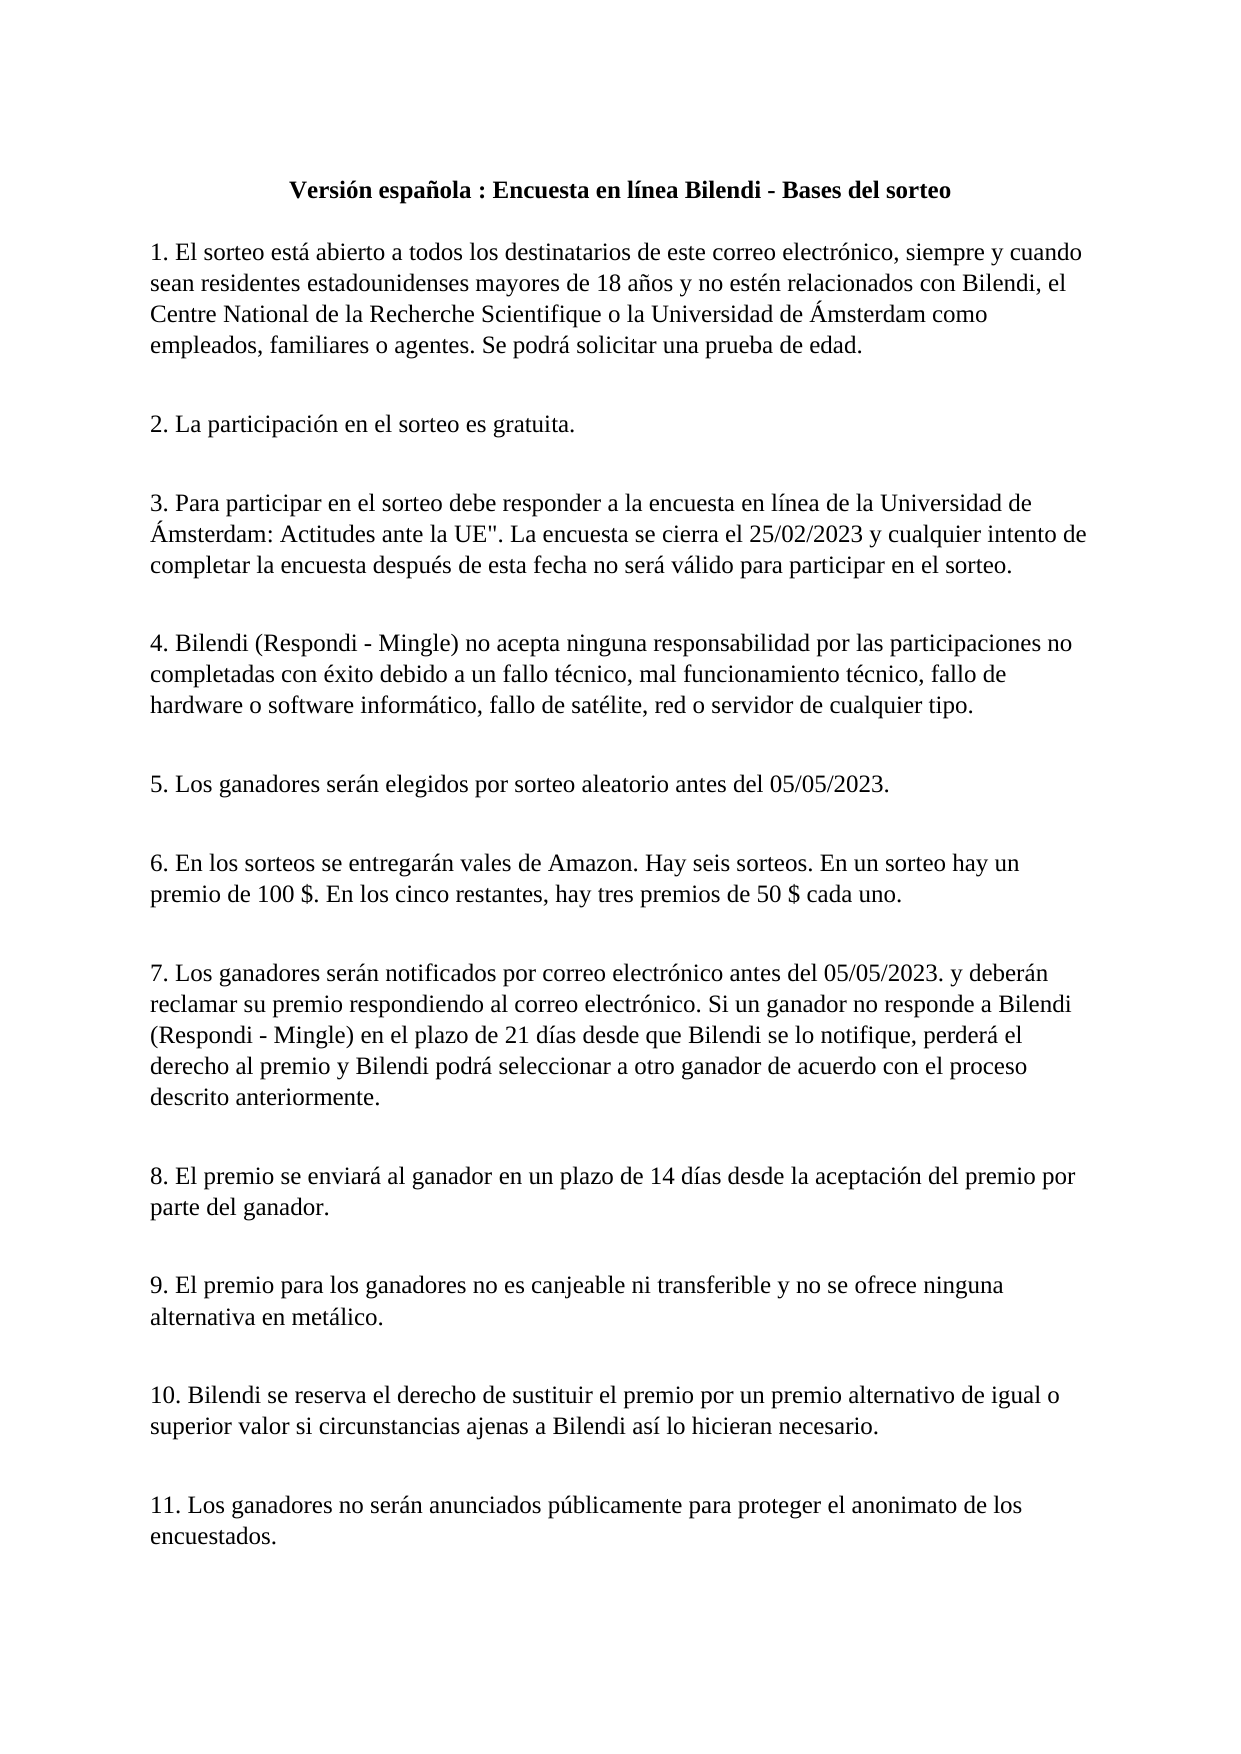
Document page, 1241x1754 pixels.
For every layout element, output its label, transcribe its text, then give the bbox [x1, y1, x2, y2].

text 2. La participación en el sorteo es gratuita. [150, 378, 1090, 438]
subtitle Versión española : Encuesta en línea Bilendi - Bases del sorteo [150, 175, 1090, 204]
text 8. El premio se enviará al ganador en un plazo de 14 días desde la aceptación del premio por parte del ganador. [150, 1130, 1090, 1221]
text 3. Para participar en el sorteo debe responder a la encuesta en línea de la Universidad de Ámsterdam: Actitudes ante la UE". La encuesta se cierra el 25/02/2023 y cualquier intento de completar la encuesta después de esta fecha no será válido para participar en el sorteo. [150, 457, 1090, 578]
text 10. Bilendi se reserva el derecho de sustituir el premio por un premio alternativo de igual o superior valor si circunstancias ajenas a Bilendi así lo hicieran necesario. [150, 1349, 1090, 1440]
text 4. Bilendi (Respondi - Mingle) no acepta ninguna responsabilidad por las participaciones no completadas con éxito debido a un fallo técnico, mal funcionamiento técnico, fallo de hardware o software informático, fallo de satélite, red o servidor de cualquier tipo. [150, 597, 1090, 719]
text 5. Los ganadores serán elegidos por sorteo aleatorio antes del 05/05/2023. [150, 738, 1090, 798]
text 7. Los ganadores serán notificados por correo electrónico antes del 05/05/2023. y deberán reclamar su premio respondiendo al correo electrónico. Si un ganador no responde a Bilendi (Respondi - Mingle) en el plazo de 21 días desde que Bilendi se lo notifique, perderá el derecho al premio y Bilendi podrá seleccionar a otro ganador de acuerdo con el proceso descrito anteriormente. [150, 927, 1090, 1111]
text 1. El sorteo está abierto a todos los destinatarios de este correo electrónico, siempre y cuando sean residentes estadounidenses mayores de 18 años y no estén relacionados con Bilendi, el Centre National de la Recherche Scientifique o la Universidad de Ámsterdam como empleados, familiares o agentes. Se podrá solicitar una prueba de edad. [150, 206, 1090, 359]
text 9. El premio para los ganadores no es canjeable ni transferible y no se ofrece ninguna alternativa en metálico. [150, 1239, 1090, 1330]
text 6. En los sorteos se entregarán vales de Amazon. Hay seis sorteos. En un sorteo hay un premio de 100 $. En los cinco restantes, hay tres premios de 50 $ cada uno. [150, 817, 1090, 908]
text 11. Los ganadores no serán anunciados públicamente para proteger el anonimato de los encuestados. [150, 1459, 1090, 1550]
